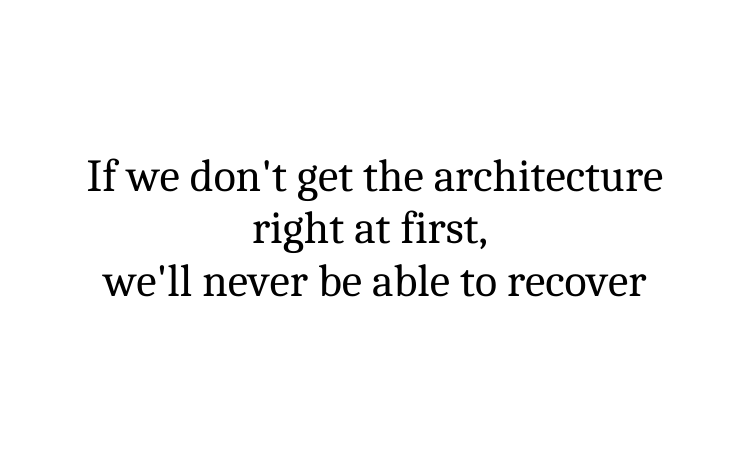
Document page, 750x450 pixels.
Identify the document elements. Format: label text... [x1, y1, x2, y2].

text If we don't get the architecture right at first, we'll never be able to recover [75, 150, 675, 308]
